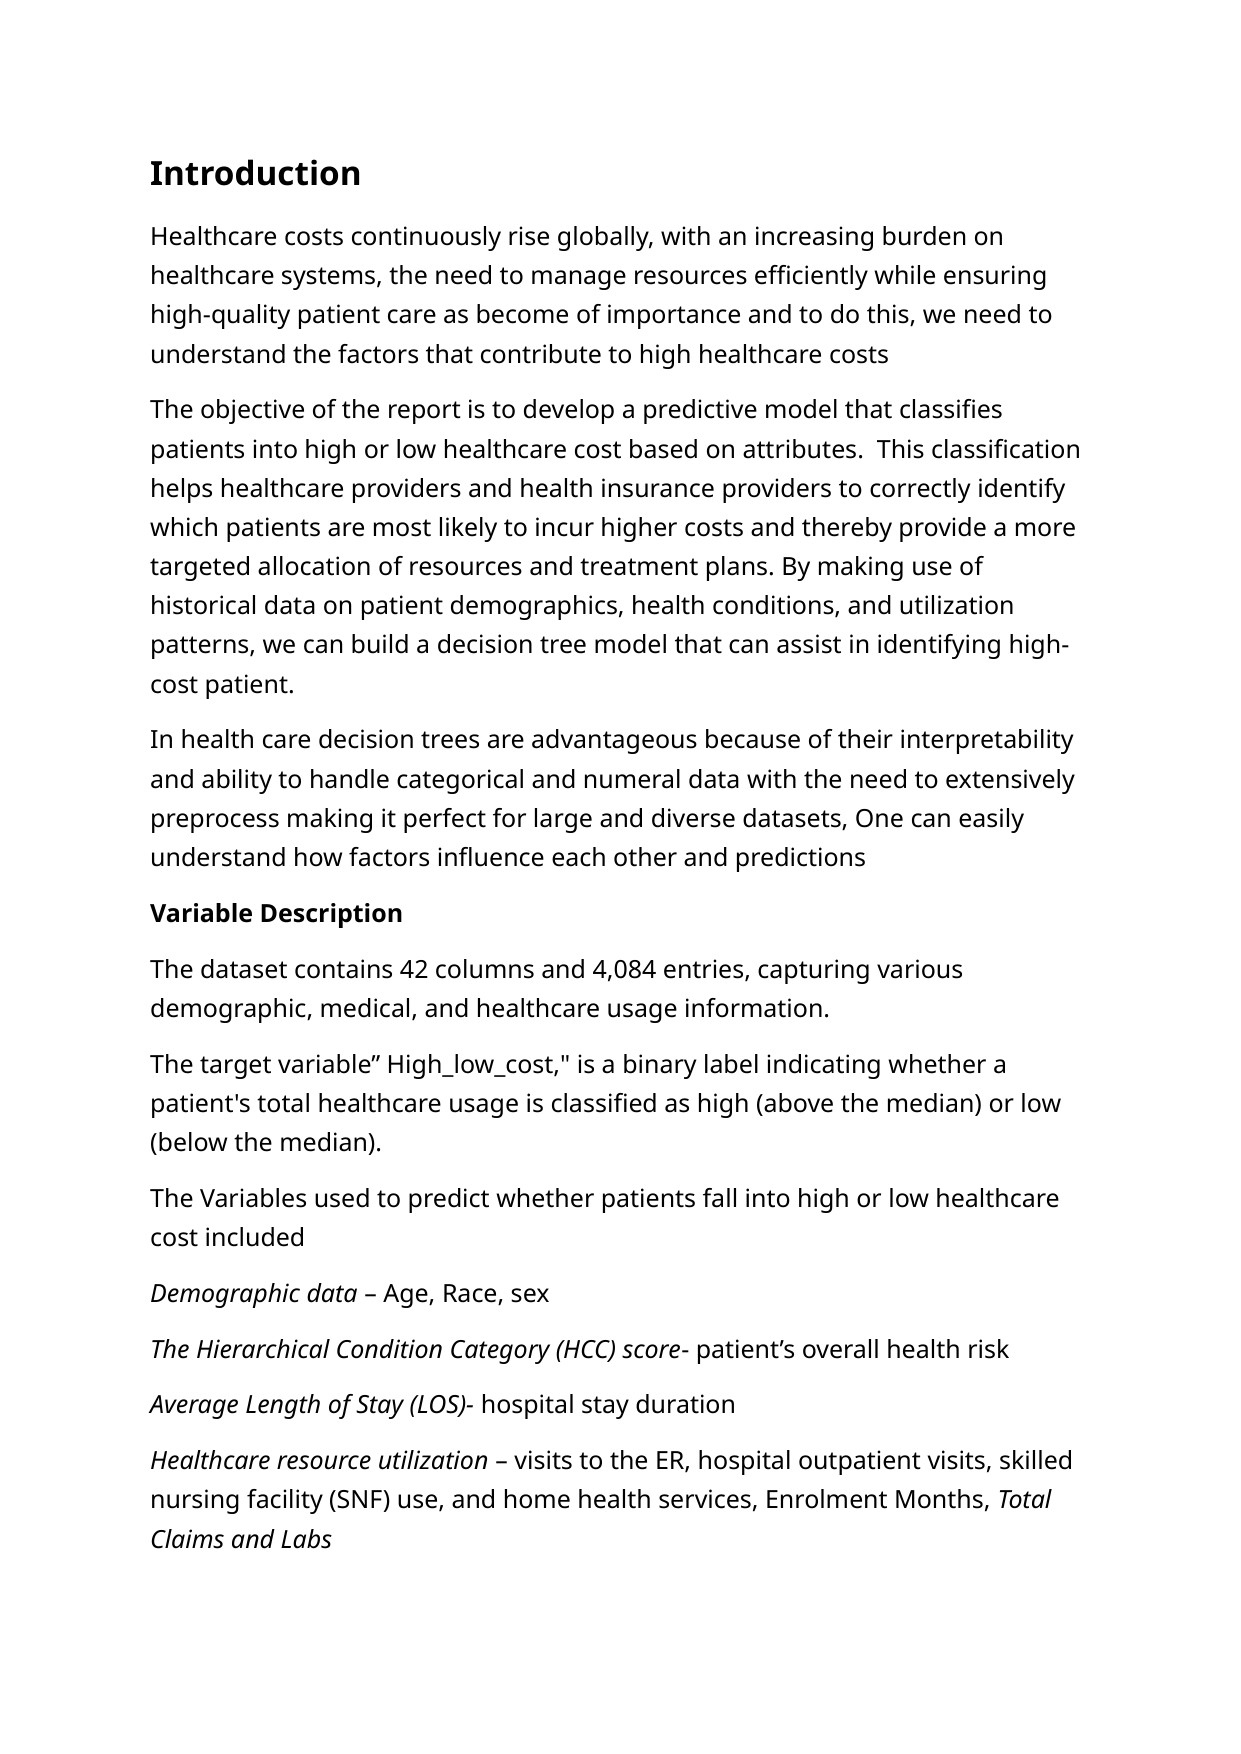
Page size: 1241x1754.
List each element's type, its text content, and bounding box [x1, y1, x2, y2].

text The dataset contains 42 columns and 4,084 entries, capturing various demographic, medical, and healthcare usage information. [150, 951, 1090, 1024]
text In health care decision trees are advantageous because of their interpretability and ability to handle categorical and numeral data with the need to extensively preprocess making it perfect for large and diverse datasets, One can easily understand how factors influence each other and predictions [150, 722, 1090, 874]
text Variable Description [150, 896, 1090, 929]
text Introduction [150, 150, 1090, 195]
text The Variables used to predict whether patients fall into high or low healthcare cost included [150, 1181, 1090, 1254]
text The objective of the report is to develop a predictive model that classifies patients into high or low healthcare cost based on attributes. This classification helps healthcare providers and health insurance providers to correctly identify which patients are most likely to incur higher costs and thereby provide a more targeted allocation of resources and treatment plans. By making use of historical data on patient demographics, health conditions, and utilization patterns, we can build a decision tree model that can assist in identifying high-cost patient. [150, 392, 1090, 700]
text The Hierarchical Condition Category (HCC) score- patient’s overall health risk [150, 1331, 1090, 1365]
text Healthcare costs continuously rise globally, with an increasing burden on healthcare systems, the need to manage resources efficiently while ensuring high-quality patient care as become of importance and to do this, we need to understand the factors that contribute to high healthcare costs [150, 219, 1090, 370]
text Average Length of Stay (LOS)- hospital stay duration [150, 1387, 1090, 1421]
text The target variable” High_low_cost," is a binary label indicating whether a patient's total healthcare usage is classified as high (above the median) or low (below the median). [150, 1046, 1090, 1159]
text Demographic data – Age, Race, sex [150, 1276, 1090, 1309]
text Healthcare resource utilization – visits to the ER, hospital outpatient visits, skilled nursing facility (SNF) use, and home health services, Enrolment Months, Total Claims and Labs [150, 1443, 1090, 1555]
